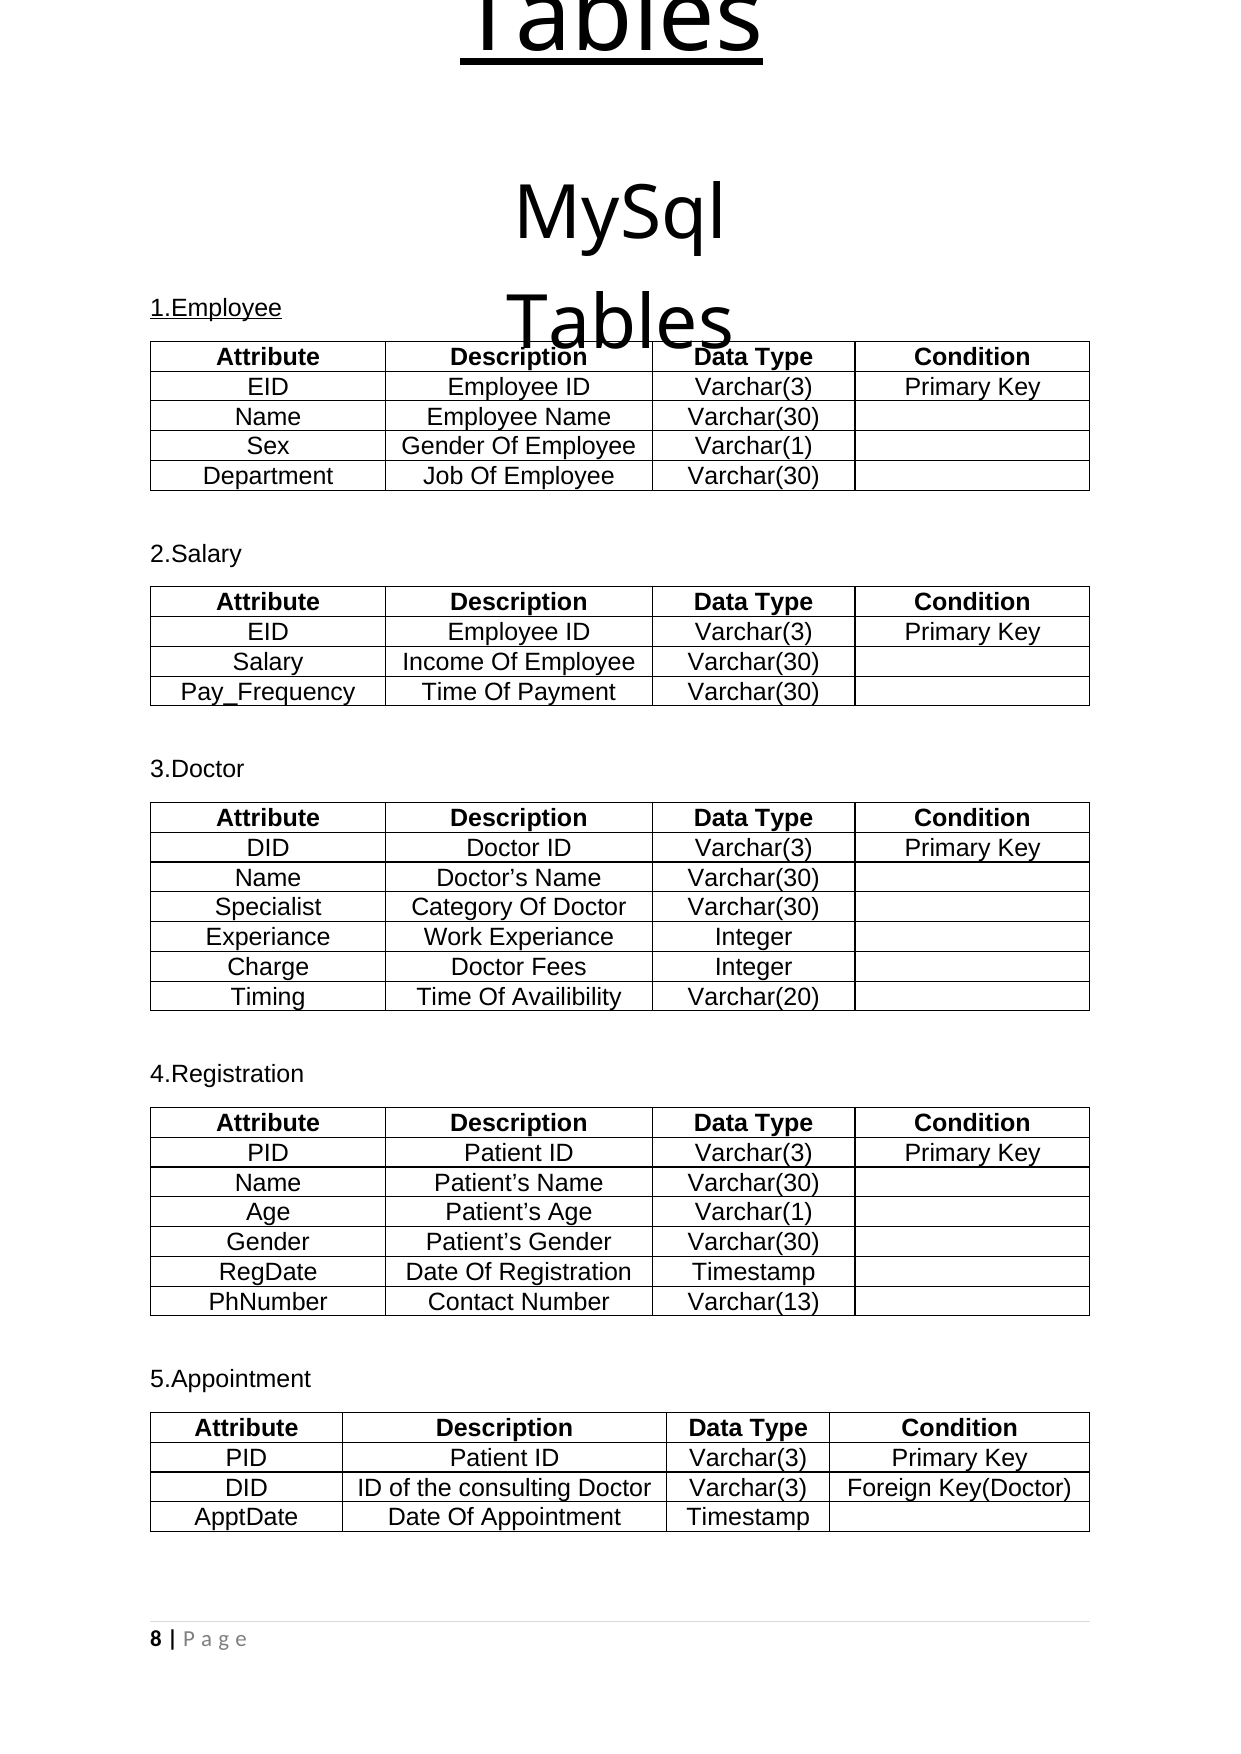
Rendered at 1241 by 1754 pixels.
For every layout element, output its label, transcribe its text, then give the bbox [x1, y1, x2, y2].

table_header Description [343, 1413, 666, 1442]
table_cell [856, 952, 1089, 981]
table_cell Varchar(30) [653, 647, 854, 676]
table_cell Name [151, 401, 385, 430]
table_cell Varchar(3) [653, 372, 854, 400]
table_cell [830, 1502, 1089, 1531]
table_cell Varchar(3) [653, 1138, 854, 1166]
table_cell Date Of Registration [386, 1257, 652, 1286]
table_cell Specialist [151, 892, 385, 921]
table_cell Employee ID [386, 617, 652, 646]
table_cell Doctor Fees [386, 952, 652, 981]
table_cell [856, 1257, 1089, 1286]
table_cell Primary Key [856, 833, 1089, 861]
text 1.Employee [603, 293, 642, 322]
table_header Condition [856, 342, 1089, 371]
table_cell Varchar(13) [653, 1287, 854, 1315]
table_header Attribute [151, 342, 385, 371]
table_cell Name [151, 1168, 385, 1196]
table_header Description [386, 803, 652, 832]
table_header Attribute [151, 587, 385, 616]
table_cell DID [151, 1473, 342, 1501]
table_cell Age [151, 1197, 385, 1226]
table_header Attribute [151, 1108, 385, 1137]
table_cell [856, 892, 1089, 921]
table_cell PID [151, 1443, 342, 1471]
table_cell Primary Key [856, 372, 1089, 400]
table_cell DID [151, 833, 385, 861]
table_cell Varchar(30) [653, 1168, 854, 1196]
table_header Data Type [653, 803, 854, 832]
table_cell Timestamp [653, 1257, 854, 1286]
table_cell PhNumber [151, 1287, 385, 1315]
table_cell Varchar(1) [653, 431, 854, 460]
table_header Attribute [151, 1413, 342, 1442]
table_cell Job Of Employee [386, 461, 652, 490]
table_cell Charge [151, 952, 385, 981]
table_cell Primary Key [856, 617, 1089, 646]
table_cell EID [151, 617, 385, 646]
table_cell Doctor’s Name [386, 863, 652, 891]
table_cell ApptDate [151, 1502, 342, 1531]
table_cell Salary [151, 647, 385, 676]
table_cell [856, 863, 1089, 891]
table_cell Foreign Key(Doctor) [830, 1473, 1089, 1501]
table_cell Income Of Employee [386, 647, 652, 676]
table_cell Varchar(30) [653, 677, 854, 705]
table_header Condition [856, 587, 1089, 616]
table_cell [856, 1168, 1089, 1196]
table_cell EID [151, 372, 385, 400]
text 3.Doctor [150, 754, 1090, 783]
table_header Condition [856, 803, 1089, 832]
table_cell [856, 431, 1089, 460]
table_cell Gender [151, 1227, 385, 1256]
table_cell Varchar(3) [667, 1473, 829, 1501]
table_cell Varchar(3) [667, 1443, 829, 1471]
text 5.Appointment [150, 1364, 1090, 1393]
table_cell Date Of Appointment [343, 1502, 666, 1531]
table_cell [856, 677, 1089, 705]
table_cell Varchar(3) [653, 617, 854, 646]
table_cell Primary Key [830, 1443, 1089, 1471]
table_cell Patient ID [386, 1138, 652, 1166]
text 2.Salary [150, 538, 1090, 567]
table_cell Time Of Availibility [386, 982, 652, 1010]
table_cell [856, 922, 1089, 951]
table_cell Experiance [151, 922, 385, 951]
table_cell Time Of Payment [386, 677, 652, 705]
table_cell [856, 401, 1089, 430]
table_cell Name [151, 863, 385, 891]
table_cell Contact Number [386, 1287, 652, 1315]
table_cell [856, 461, 1089, 490]
text 1.Employee [150, 293, 596, 322]
table_cell Patient’s Name [386, 1168, 652, 1196]
table_header Condition [830, 1413, 1089, 1442]
table_cell Integer [653, 952, 854, 981]
table_cell [856, 1227, 1089, 1256]
table_cell Varchar(3) [653, 833, 854, 861]
table_cell Department [151, 461, 385, 490]
table_cell [856, 1197, 1089, 1226]
table_cell Integer [653, 922, 854, 951]
table_cell RegDate [151, 1257, 385, 1286]
table_header Data Type [653, 1108, 854, 1137]
table_cell Varchar(30) [653, 1227, 854, 1256]
table_cell Doctor ID [386, 833, 652, 861]
table_cell Work Experiance [386, 922, 652, 951]
table_cell Pay_Frequency [151, 677, 385, 705]
table_header Data Type [653, 587, 854, 616]
table_cell Varchar(20) [653, 982, 854, 1010]
table_cell PID [151, 1138, 385, 1166]
table_cell Varchar(30) [653, 401, 854, 430]
table_cell [856, 982, 1089, 1010]
table_header Description [386, 342, 652, 371]
table_cell [856, 1287, 1089, 1315]
text 4.Registration [150, 1059, 1090, 1088]
table_header Description [386, 1108, 652, 1137]
table_cell Varchar(30) [653, 892, 854, 921]
table_header Description [386, 587, 652, 616]
table_cell [856, 647, 1089, 676]
table_header Attribute [151, 803, 385, 832]
table_cell Varchar(30) [653, 863, 854, 891]
table_cell Patient ID [343, 1443, 666, 1471]
table_cell Primary Key [856, 1138, 1089, 1166]
table_cell Employee Name [386, 401, 652, 430]
table_cell Sex [151, 431, 385, 460]
table_cell Category Of Doctor [386, 892, 652, 921]
table_cell Employee ID [386, 372, 652, 400]
table_cell Timestamp [667, 1502, 829, 1531]
table_header Data Type [667, 1413, 829, 1442]
table_cell Gender Of Employee [386, 431, 652, 460]
table_cell Patient’s Age [386, 1197, 652, 1226]
table_cell ID of the consulting Doctor [343, 1473, 666, 1501]
table_cell Varchar(30) [653, 461, 854, 490]
table_header Condition [856, 1108, 1089, 1137]
table_cell Varchar(1) [653, 1197, 854, 1226]
table_cell Timing [151, 982, 385, 1010]
text 1.Employee [649, 293, 1090, 322]
table_cell Patient’s Gender [386, 1227, 652, 1256]
table_header Data Type [653, 342, 854, 371]
